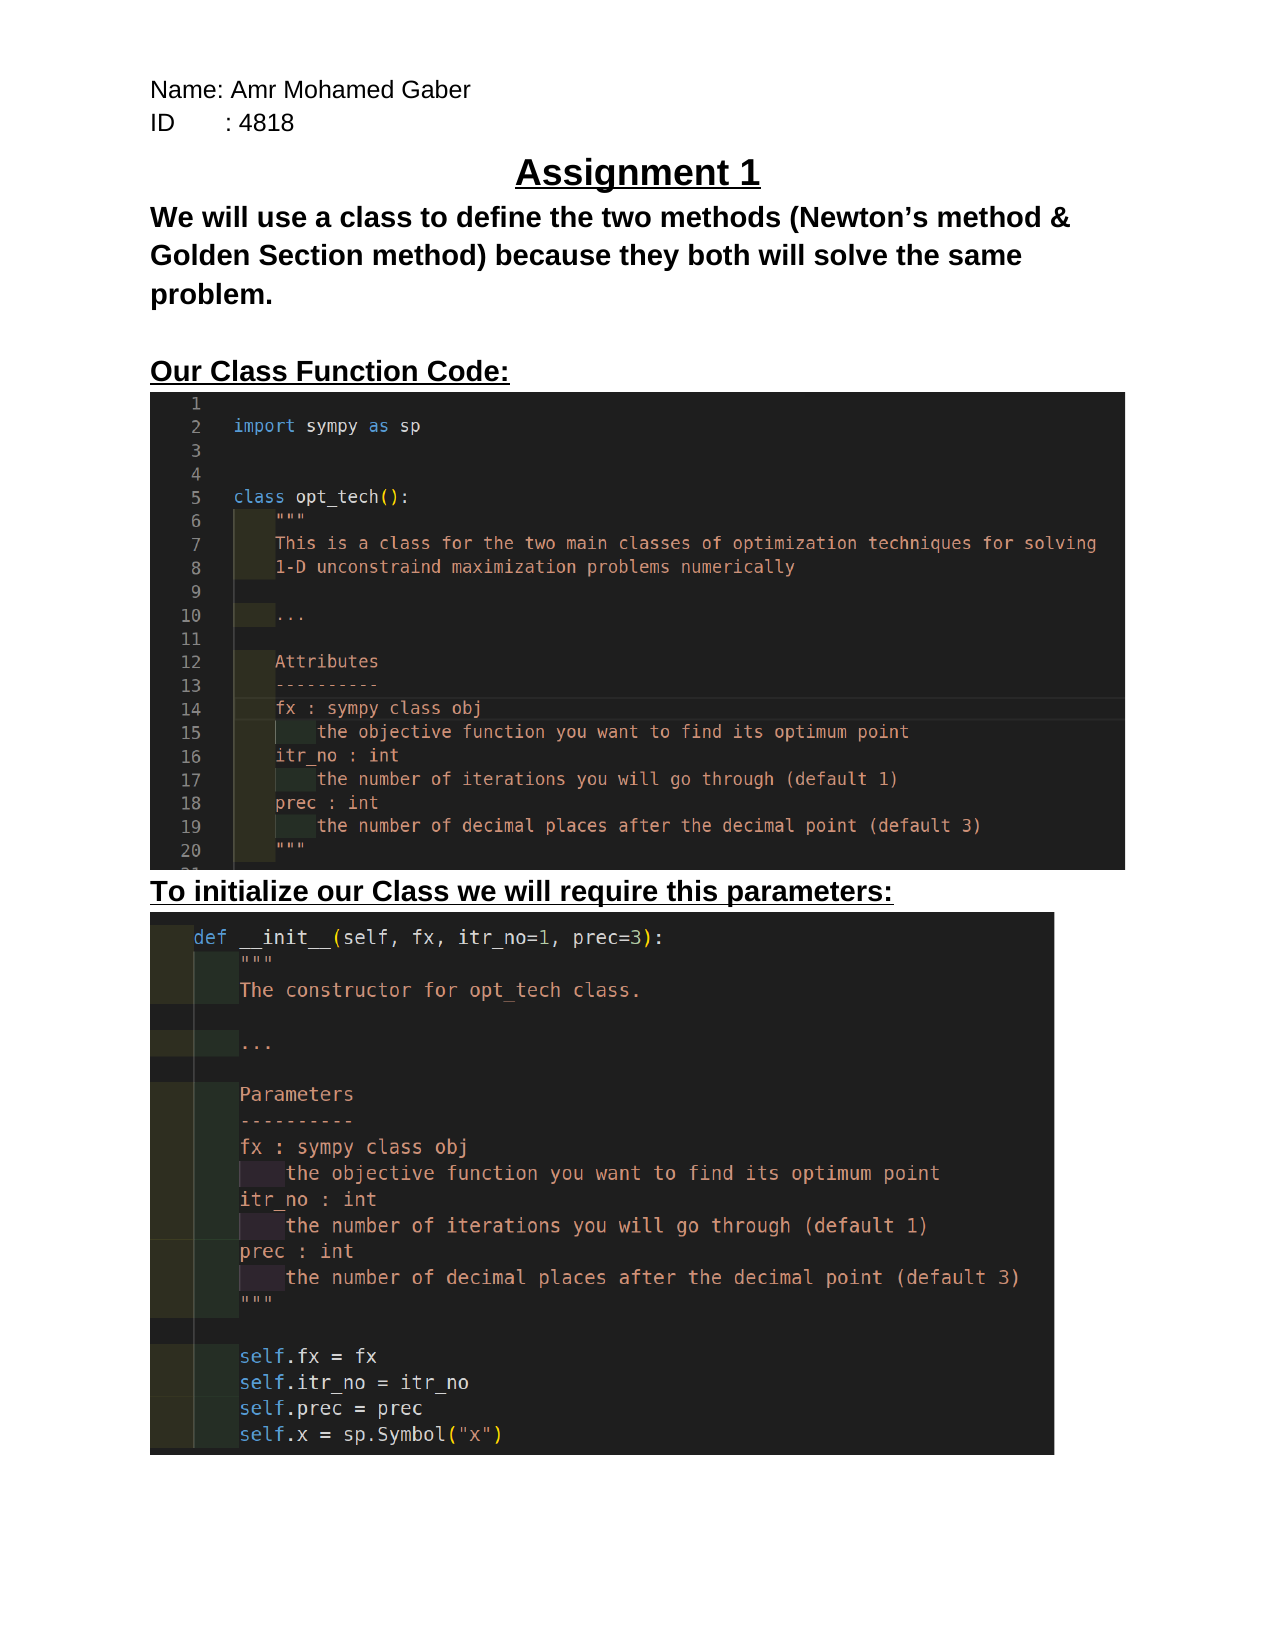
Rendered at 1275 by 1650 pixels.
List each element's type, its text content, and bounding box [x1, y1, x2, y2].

picture [150, 392, 1125, 870]
picture [150, 912, 1055, 1455]
text We will use a class to define the two methods (Newton’s method & Golden Section method) because they both will solve the same problem. [150, 199, 1125, 310]
text To initialize our Class we will require this parameters: [150, 870, 1125, 908]
text Assignment 1 [150, 150, 1125, 193]
text Our Class Function Code: [150, 354, 1125, 387]
